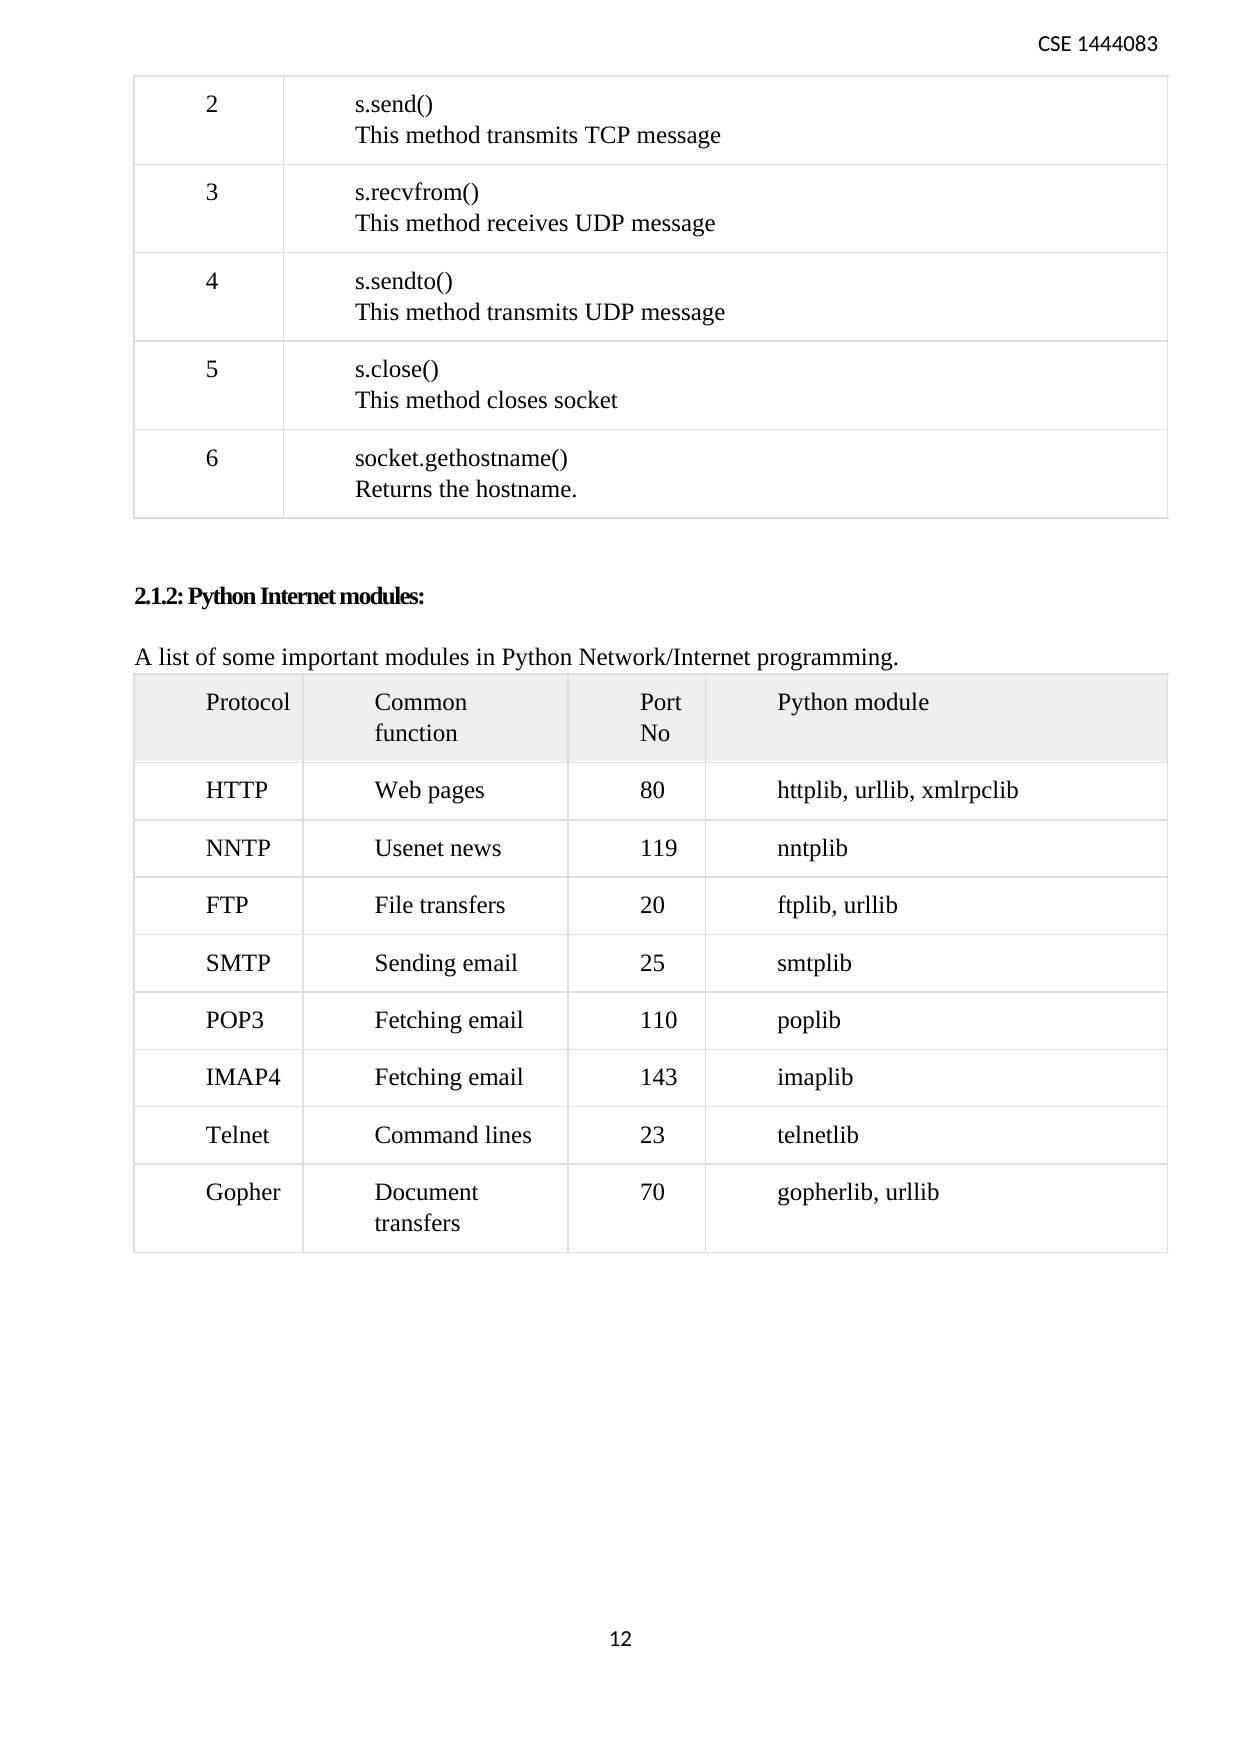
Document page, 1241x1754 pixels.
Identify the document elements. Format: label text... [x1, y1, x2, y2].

table_cell Command lines [304, 1107, 567, 1163]
table_cell 2 [135, 77, 283, 163]
table_cell s.close() This method closes socket [284, 342, 1167, 429]
table_cell gopherlib, urllib [706, 1165, 1167, 1252]
table_cell 4 [135, 253, 283, 340]
table_cell 110 [569, 993, 705, 1048]
table_cell 6 [135, 430, 283, 517]
table_cell 3 [135, 165, 283, 252]
table_header Python module [706, 675, 1167, 761]
table_cell Fetching email [304, 1050, 567, 1106]
text A list of some important modules in Python Network/Internet programming. [134, 642, 1165, 671]
table_cell Document transfers [304, 1165, 567, 1252]
table_cell socket.gethostname() Returns the hostname. [284, 430, 1167, 517]
table_cell 143 [569, 1050, 705, 1106]
table_cell 119 [569, 821, 705, 876]
table_cell Usenet news [304, 821, 567, 876]
table_cell Telnet [135, 1107, 302, 1163]
table_cell Sending email [304, 935, 567, 991]
table_cell Gopher [135, 1165, 302, 1252]
table_cell telnetlib [706, 1107, 1167, 1163]
table_cell s.recvfrom() This method receives UDP message [284, 165, 1167, 252]
table_cell FTP [135, 878, 302, 934]
table_cell NNTP [135, 821, 302, 876]
table_cell Fetching email [304, 993, 567, 1048]
table_cell 70 [569, 1165, 705, 1252]
table_cell httplib, urllib, xmlrpclib [706, 763, 1167, 819]
table_cell Web pages [304, 763, 567, 819]
table_cell nntplib [706, 821, 1167, 876]
table_cell s.sendto() This method transmits UDP message [284, 253, 1167, 340]
table_cell imaplib [706, 1050, 1167, 1106]
table_cell 20 [569, 878, 705, 934]
table_cell File transfers [304, 878, 567, 934]
text 2.1.2: Python Internet modules: [134, 550, 1165, 640]
table_cell ftplib, urllib [706, 878, 1167, 934]
table_header Protocol [135, 675, 302, 761]
table_cell 80 [569, 763, 705, 819]
table_header Port No [569, 675, 705, 761]
table_cell poplib [706, 993, 1167, 1048]
table_cell HTTP [135, 763, 302, 819]
table_cell SMTP [135, 935, 302, 991]
table_cell 5 [135, 342, 283, 429]
table_cell s.send() This method transmits TCP message [284, 77, 1167, 163]
table_cell 23 [569, 1107, 705, 1163]
table_header Common function [304, 675, 567, 761]
table_cell 25 [569, 935, 705, 991]
table_cell IMAP4 [135, 1050, 302, 1106]
table_cell POP3 [135, 993, 302, 1048]
table_cell smtplib [706, 935, 1167, 991]
